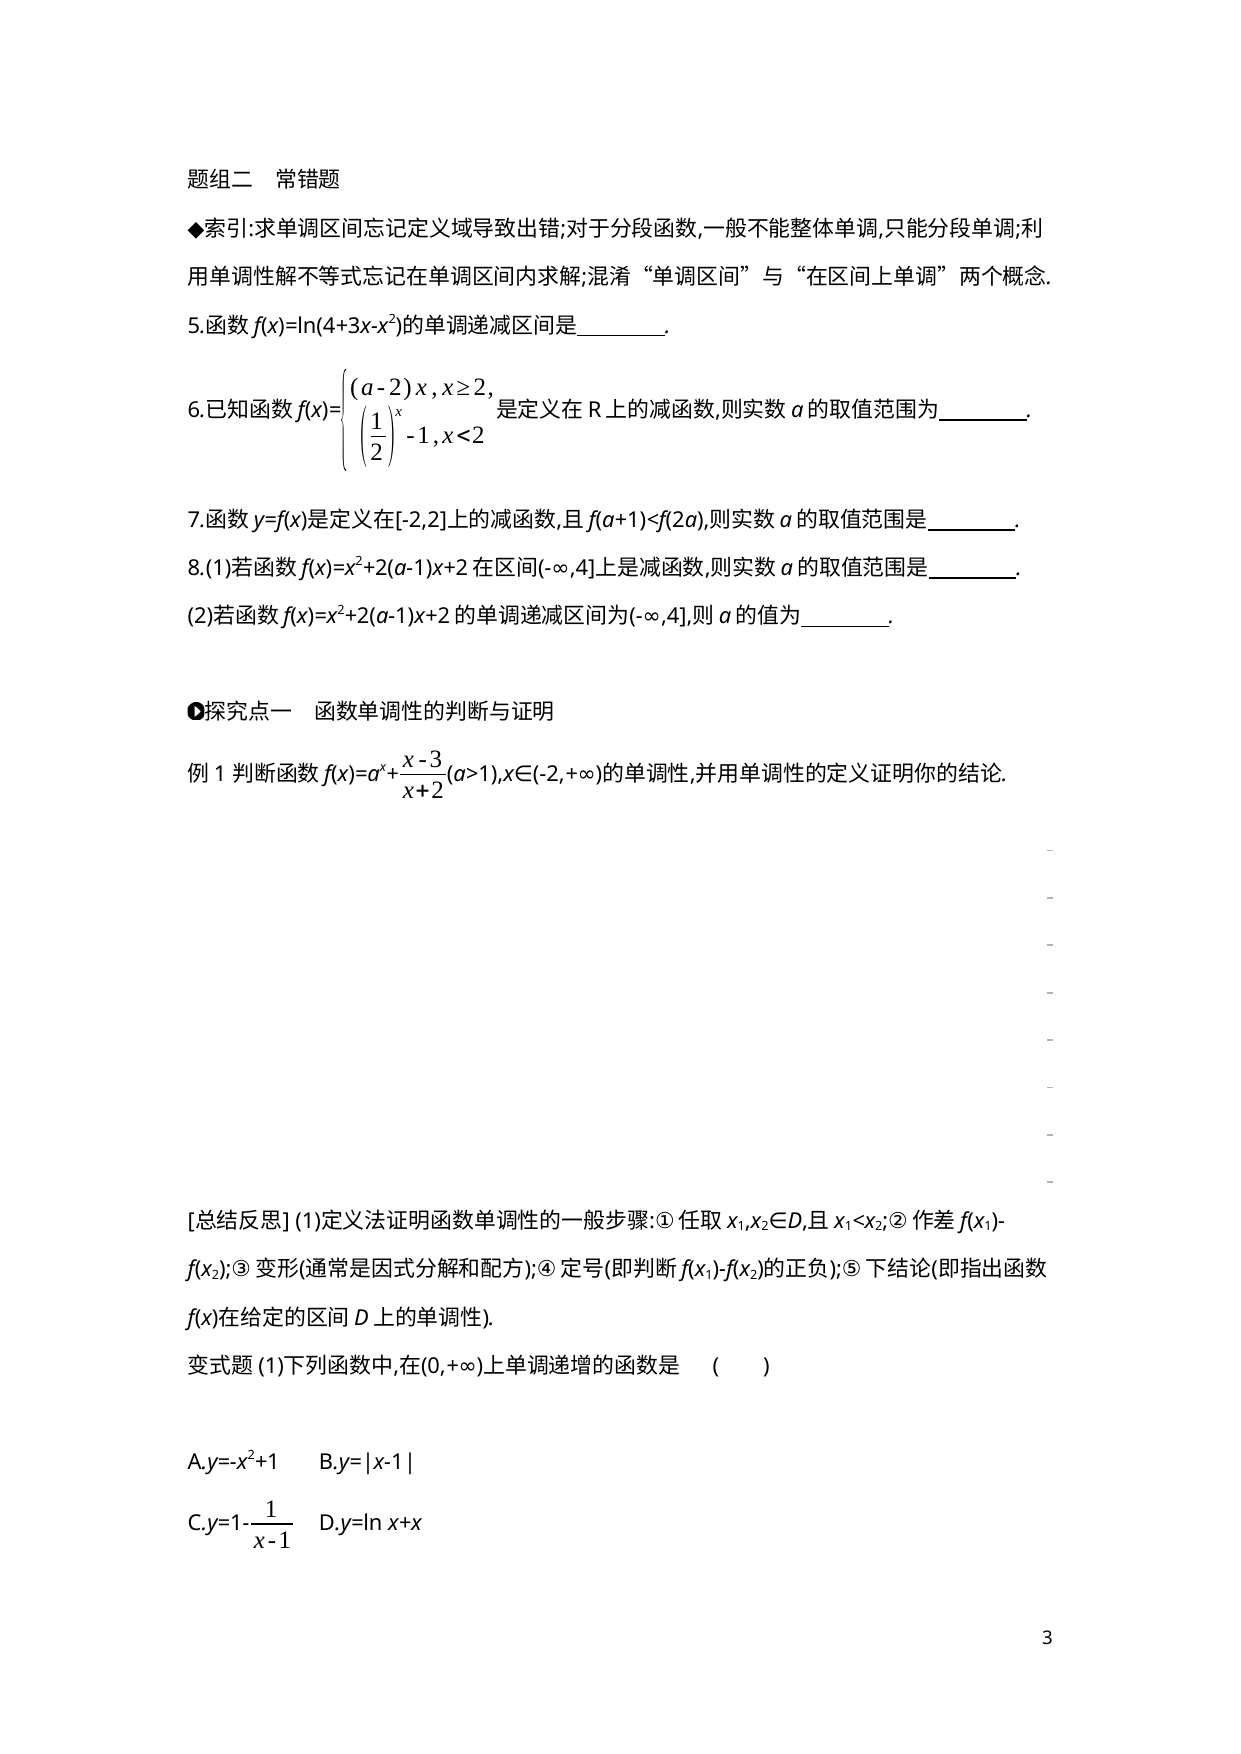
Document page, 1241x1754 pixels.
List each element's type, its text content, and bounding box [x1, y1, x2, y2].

text [总结反思] (1)定义法证明函数单调性的一般步骤:①任取x1,x2∈D,且x1<x2;②作差f(x1)-f(x2);③变形(通常是因式分解和配方);④定号(即判断f(x1)-f(x2)的正负);⑤下结论(即指出函数f(x)在给定的区间D上的单调性). [187, 1202, 1053, 1332]
text 变式题 (1)下列函数中,在(0,+∞)上单调递增的函数是 ( ) [187, 1348, 1053, 1381]
text (2)若函数f(x)=x2+2(a-1)x+2的单调递减区间为(-∞,4],则a的值为 . [187, 598, 1053, 631]
text 探究点一 函数单调性的判断与证明 [187, 694, 1053, 726]
picture [187, 702, 205, 720]
text 6.已知函数f(x)=是定义在R上的减函数,则实数a的取值范围为 . [187, 356, 1053, 486]
text ◆索引:求单调区间忘记定义域导致出错;对于分段函数,一般不能整体单调,只能分段单调;利用单调性解不等式忘记在单调区间内求解;混淆“单调区间”与“在区间上单调”两个概念. [187, 210, 1053, 292]
text 例1 判断函数f(x)=ax+(a>1),x∈(-2,+∞)的单调性,并用单调性的定义证明你的结论. [187, 742, 1053, 807]
text C.y=1- D.y=ln x+x [187, 1492, 1053, 1557]
text 5.函数f(x)=ln(4+3x-x2)的单调递减区间是 . [187, 307, 1053, 340]
text A.y=-x2+1 B.y=|x-1| [187, 1445, 1053, 1477]
text 8.(1)若函数f(x)=x2+2(a-1)x+2在区间(-∞,4]上是减函数,则实数a的取值范围是 . [187, 550, 1053, 582]
text 题组二 常错题 [187, 162, 1053, 194]
text 7.函数y=f(x)是定义在[-2,2]上的减函数,且f(a+1)<f(2a),则实数a的取值范围是 . [187, 502, 1053, 534]
